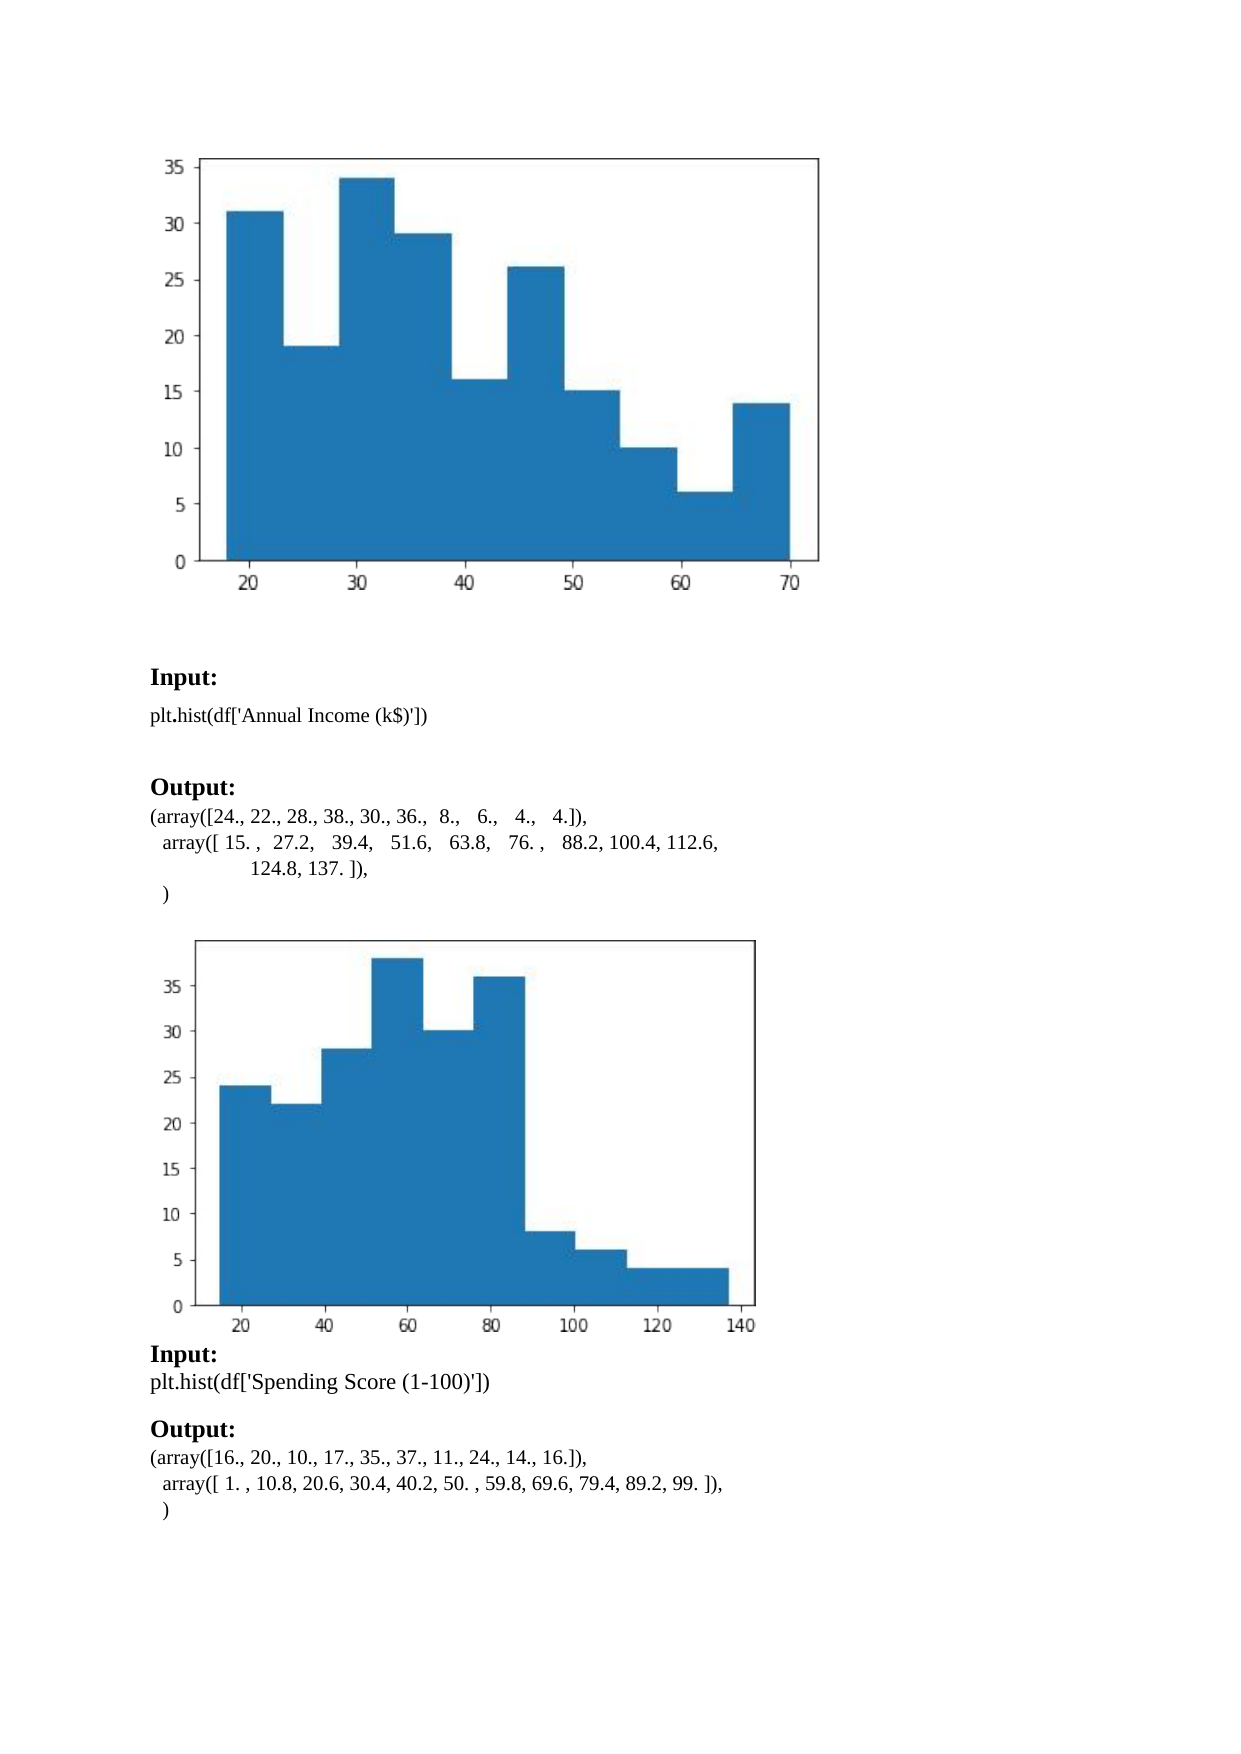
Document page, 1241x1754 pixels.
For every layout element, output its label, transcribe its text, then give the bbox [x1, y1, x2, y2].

text array([ 15. , 27.2, 39.4, 51.6, 63.8, 76. , 88.2, 100.4, 112.6, [162, 829, 1115, 854]
text (array([16., 20., 10., 17., 35., 37., 11., 24., 14., 16.]), [150, 1445, 1115, 1469]
text array([ 1. , 10.8, 20.6, 30.4, 40.2, 50. , 59.8, 69.6, 79.4, 89.2, 99. ]), [162, 1471, 1115, 1495]
subtitle Output: [150, 1414, 1115, 1443]
text plt.hist(df['Annual Income (k$)']) [150, 703, 1115, 727]
text (array([24., 22., 28., 38., 30., 36., 8., 6., 4., 4.]), [150, 804, 1115, 828]
subtitle Input: [150, 662, 1115, 691]
picture [164, 158, 820, 590]
subtitle Output: [150, 772, 1115, 801]
text 124.8, 137. ]), [250, 855, 1115, 879]
text plt.hist(df['Spending Score (1-100)']) [150, 1368, 1115, 1395]
picture [163, 940, 756, 1332]
text ) [162, 881, 1115, 905]
text ) [162, 1497, 1115, 1521]
